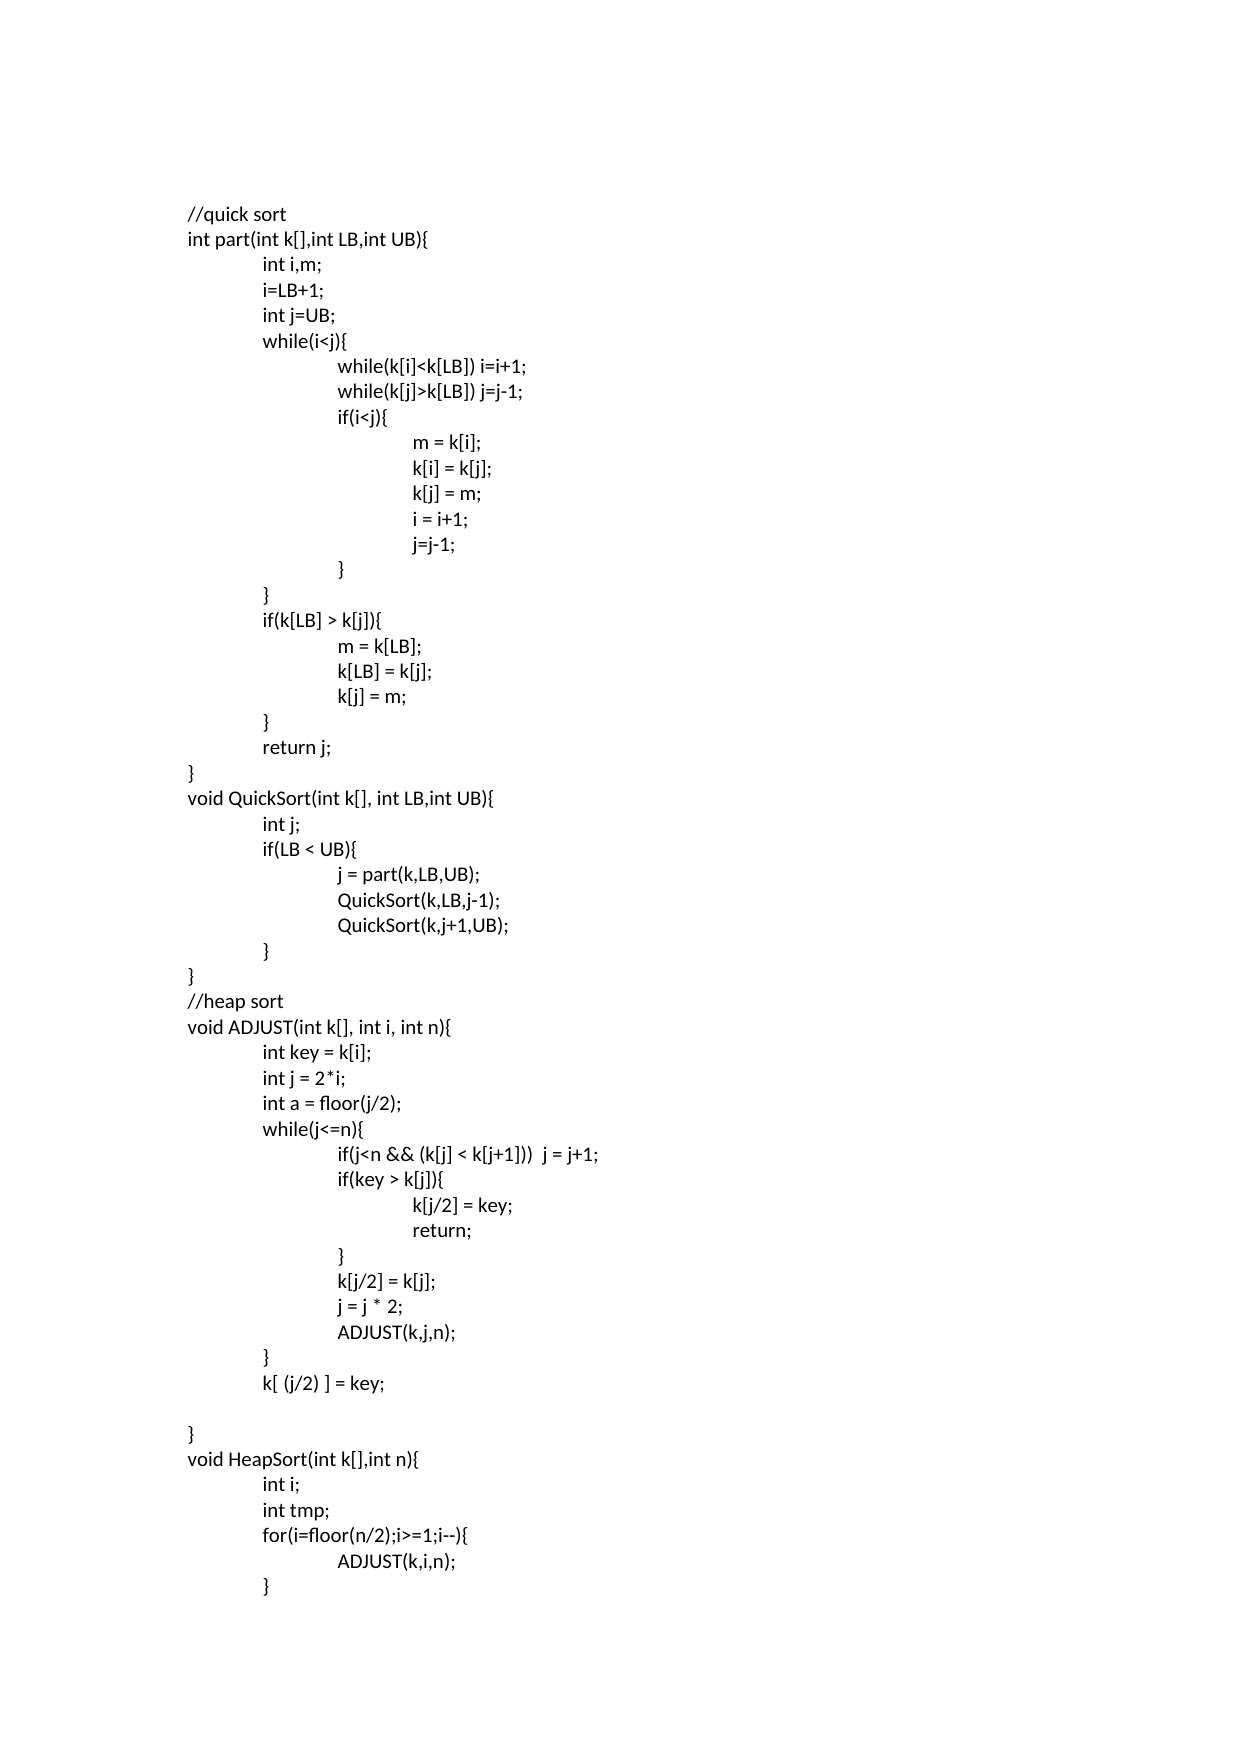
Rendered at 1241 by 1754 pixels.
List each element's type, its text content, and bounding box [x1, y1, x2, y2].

text QuickSort(k,j+1,UB); [187, 912, 1053, 938]
text while(k[j]>k[LB]) j=j-1; [187, 379, 1053, 404]
text } [187, 709, 1053, 734]
text int i,m; [187, 252, 1053, 277]
text int part(int k[],int LB,int UB){ [187, 226, 1053, 252]
text } [187, 963, 1053, 989]
text int key = k[i]; [187, 1039, 1053, 1065]
text k[j] = m; [187, 480, 1053, 506]
text } [187, 1573, 1053, 1599]
text void HeapSort(int k[],int n){ [187, 1446, 1053, 1472]
text } [187, 760, 1053, 785]
text return j; [187, 734, 1053, 760]
text k[j/2] = key; [187, 1192, 1053, 1217]
text k[ (j/2) ] = key; [187, 1370, 1053, 1395]
text k[j] = m; [187, 684, 1053, 709]
text while(i<j){ [187, 328, 1053, 353]
text if(j<n && (k[j] < k[j+1])) j = j+1; [187, 1141, 1053, 1167]
text if(key > k[j]){ [187, 1167, 1053, 1192]
text return; [187, 1217, 1053, 1243]
text //heap sort [187, 989, 1053, 1014]
text void ADJUST(int k[], int i, int n){ [187, 1014, 1053, 1039]
text m = k[i]; [187, 429, 1053, 455]
text while(k[i]<k[LB]) i=i+1; [187, 353, 1053, 379]
text j = part(k,LB,UB); [187, 862, 1053, 887]
text } [187, 938, 1053, 963]
text for(i=floor(n/2);i>=1;i--){ [187, 1522, 1053, 1548]
text void QuickSort(int k[], int LB,int UB){ [187, 785, 1053, 811]
text //quick sort [187, 201, 1053, 226]
text k[i] = k[j]; [187, 455, 1053, 480]
text int i; [187, 1472, 1053, 1497]
text int j=UB; [187, 302, 1053, 328]
text j = j * 2; [187, 1294, 1053, 1319]
text int j = 2*i; [187, 1065, 1053, 1090]
text } [187, 1344, 1053, 1370]
text if(k[LB] > k[j]){ [187, 607, 1053, 633]
text QuickSort(k,LB,j-1); [187, 887, 1053, 912]
text if(LB < UB){ [187, 836, 1053, 862]
text while(j<=n){ [187, 1116, 1053, 1141]
text if(i<j){ [187, 404, 1053, 429]
text i=LB+1; [187, 277, 1053, 302]
text } [187, 1421, 1053, 1446]
text } [187, 557, 1053, 582]
text int tmp; [187, 1497, 1053, 1522]
text k[j/2] = k[j]; [187, 1268, 1053, 1294]
text int j; [187, 811, 1053, 836]
text ADJUST(k,i,n); [187, 1548, 1053, 1573]
text } [187, 582, 1053, 607]
text ADJUST(k,j,n); [187, 1319, 1053, 1344]
text m = k[LB]; [187, 633, 1053, 658]
text j=j-1; [187, 531, 1053, 557]
text k[LB] = k[j]; [187, 658, 1053, 684]
text } [187, 1243, 1053, 1268]
text int a = floor(j/2); [187, 1090, 1053, 1116]
text i = i+1; [187, 506, 1053, 531]
